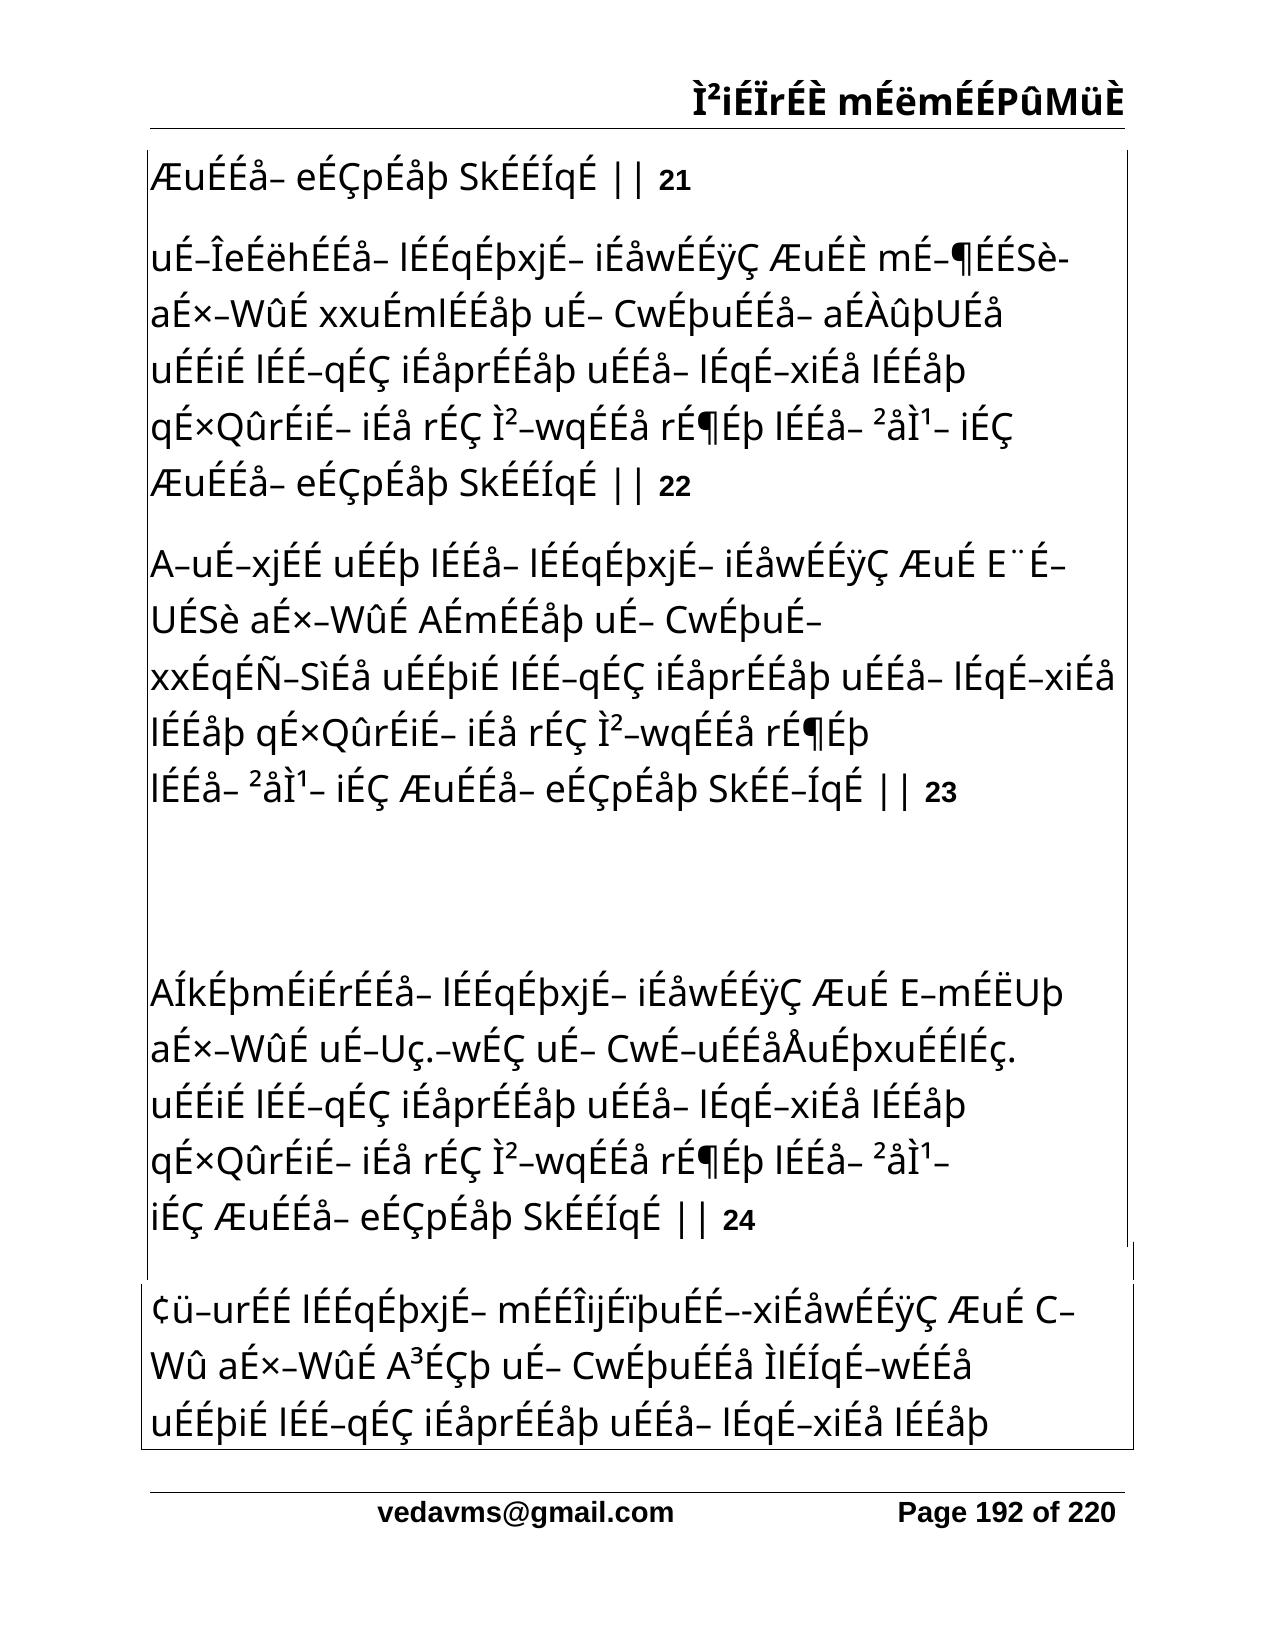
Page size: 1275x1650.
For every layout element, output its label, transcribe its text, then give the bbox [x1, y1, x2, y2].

text A–uÉ–xjÉÉ uÉÉþ lÉÉå– lÉÉqÉþxjÉ– iÉåwÉÉÿÇ ÆuÉ E¨É–UÉSè aÉ×–WûÉ AÉmÉÉåþ uÉ– CwÉþuÉ– [150, 538, 1125, 645]
text ¢ü–urÉÉ lÉÉqÉþxjÉ– mÉÉÎijÉïþuÉÉ–-xiÉåwÉÉÿÇ ÆuÉ C–Wû aÉ×–WûÉ A³ÉÇþ uÉ– CwÉþuÉÉå ÌlÉÍqÉ–wÉÉå [141, 1283, 1133, 1391]
text AÍkÉþmÉiÉrÉÉå– lÉÉqÉþxjÉ– iÉåwÉÉÿÇ ÆuÉ E–mÉËUþ aÉ×–WûÉ uÉ–Uç.–wÉÇ uÉ– CwÉ–uÉÉåÅuÉþxuÉÉlÉç. [148, 966, 1127, 1073]
text uÉÉiÉ lÉÉ–qÉÇ iÉåprÉÉåþ uÉÉå– lÉqÉ–xiÉå lÉÉåþ qÉ×QûrÉiÉ– iÉå rÉÇ Ì²–wqÉÉå rÉ¶Éþ lÉÉå– ²åÌ¹– iÉÇ ÆuÉÉå– eÉÇpÉåþ SkÉÉÍqÉ || 21 [150, 150, 1125, 201]
text uÉ–ÎeÉëhÉÉå– lÉÉqÉþxjÉ– iÉåwÉÉÿÇ ÆuÉÈ mÉ–¶ÉÉSè-aÉ×–WûÉ xxuÉmlÉÉåþ uÉ– CwÉþuÉÉå– aÉÀûþUÉå [150, 232, 1125, 339]
text iÉÇ ÆuÉÉå– eÉÇpÉåþ SkÉÉÍqÉ || 24 [148, 1191, 1127, 1242]
text lÉÉå– ²åÌ¹– iÉÇ ÆuÉÉå– eÉÇpÉåþ SkÉÉ–ÍqÉ || 23 [148, 762, 1127, 813]
text uÉÉiÉ lÉÉ–qÉÇ iÉåprÉÉåþ uÉÉå– lÉqÉ–xiÉå lÉÉåþ qÉ×QûrÉiÉ– iÉå rÉÇ Ì²–wqÉÉå rÉ¶Éþ lÉÉå– ²åÌ¹– [148, 1078, 1127, 1185]
text uÉÉiÉ lÉÉ–qÉÇ iÉåprÉÉåþ uÉÉå– lÉqÉ–xiÉå lÉÉåþ qÉ×QûrÉiÉ– iÉå rÉÇ Ì²–wqÉÉå rÉ¶Éþ lÉÉå– ²åÌ¹– iÉÇ ÆuÉÉå– eÉÇpÉåþ SkÉÉÍqÉ || 22 [148, 344, 1127, 507]
text uÉÉþiÉ lÉÉ–qÉÇ iÉåprÉÉåþ uÉÉå– lÉqÉ–xiÉå lÉÉåþ qÉ×QûrÉiÉ– iÉå rÉÇ Ì²–wqÉÉå rÉ¶Éþ lÉÉå– ²åÌ¹– iÉÇ ÆuÉÉå– eÉÇpÉåþ SkÉÉÍqÉ || 25 (Ref - TS 5.5.10.3) [142, 1396, 1133, 1449]
text xxÉqÉÑ–SìÉå uÉÉþiÉ lÉÉ–qÉÇ iÉåprÉÉåþ uÉÉå– lÉqÉ–xiÉå lÉÉåþ qÉ×QûrÉiÉ– iÉå rÉÇ Ì²–wqÉÉå rÉ¶Éþ [148, 650, 1127, 757]
